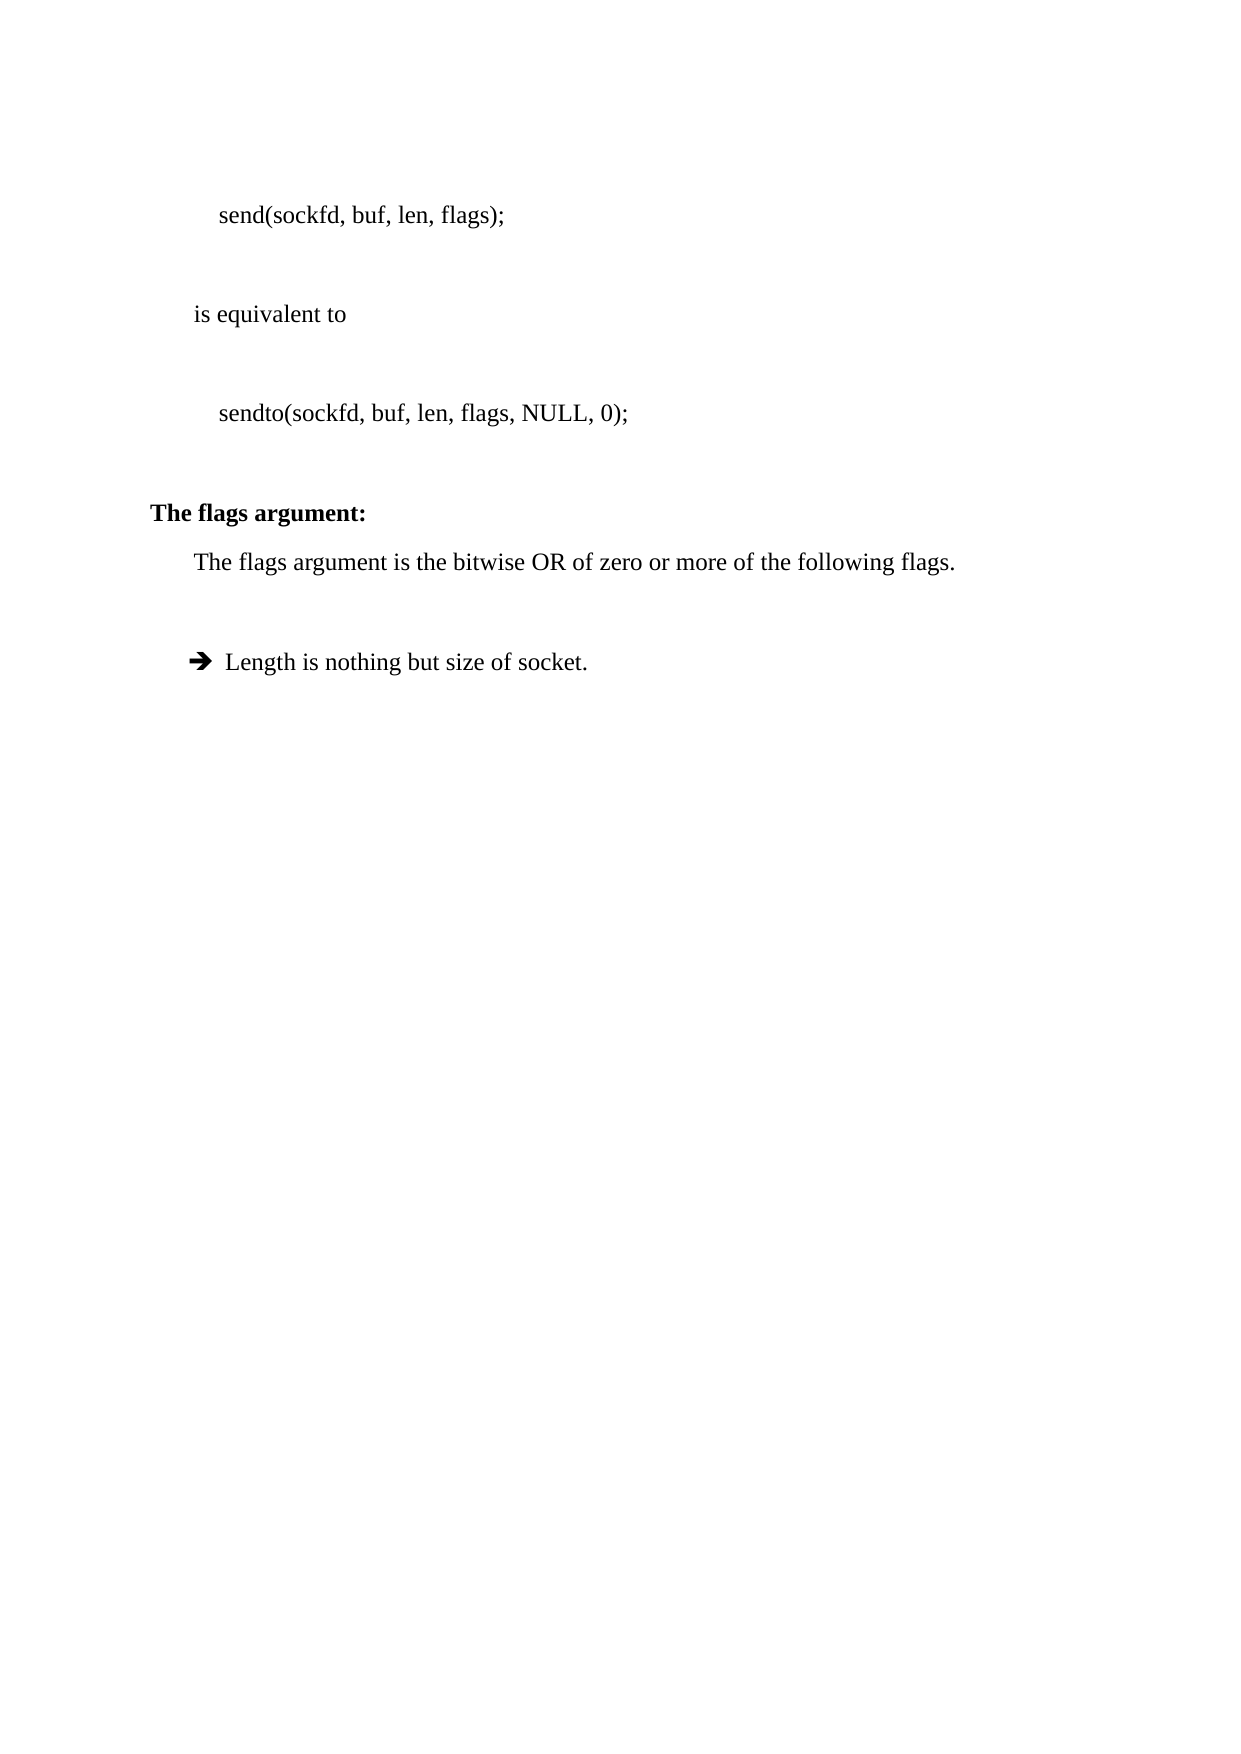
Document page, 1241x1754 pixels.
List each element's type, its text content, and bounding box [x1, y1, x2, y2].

text The flags argument: [150, 498, 1090, 527]
text sendto(sockfd, buf, len, flags, NULL, 0); [150, 398, 1090, 427]
text is equivalent to [150, 299, 1090, 328]
list Length is nothing but size of socket. [187, 647, 1090, 676]
text send(sockfd, buf, len, flags); [150, 200, 1090, 228]
text The flags argument is the bitwise OR of zero or more of the following flags. [150, 547, 1090, 576]
